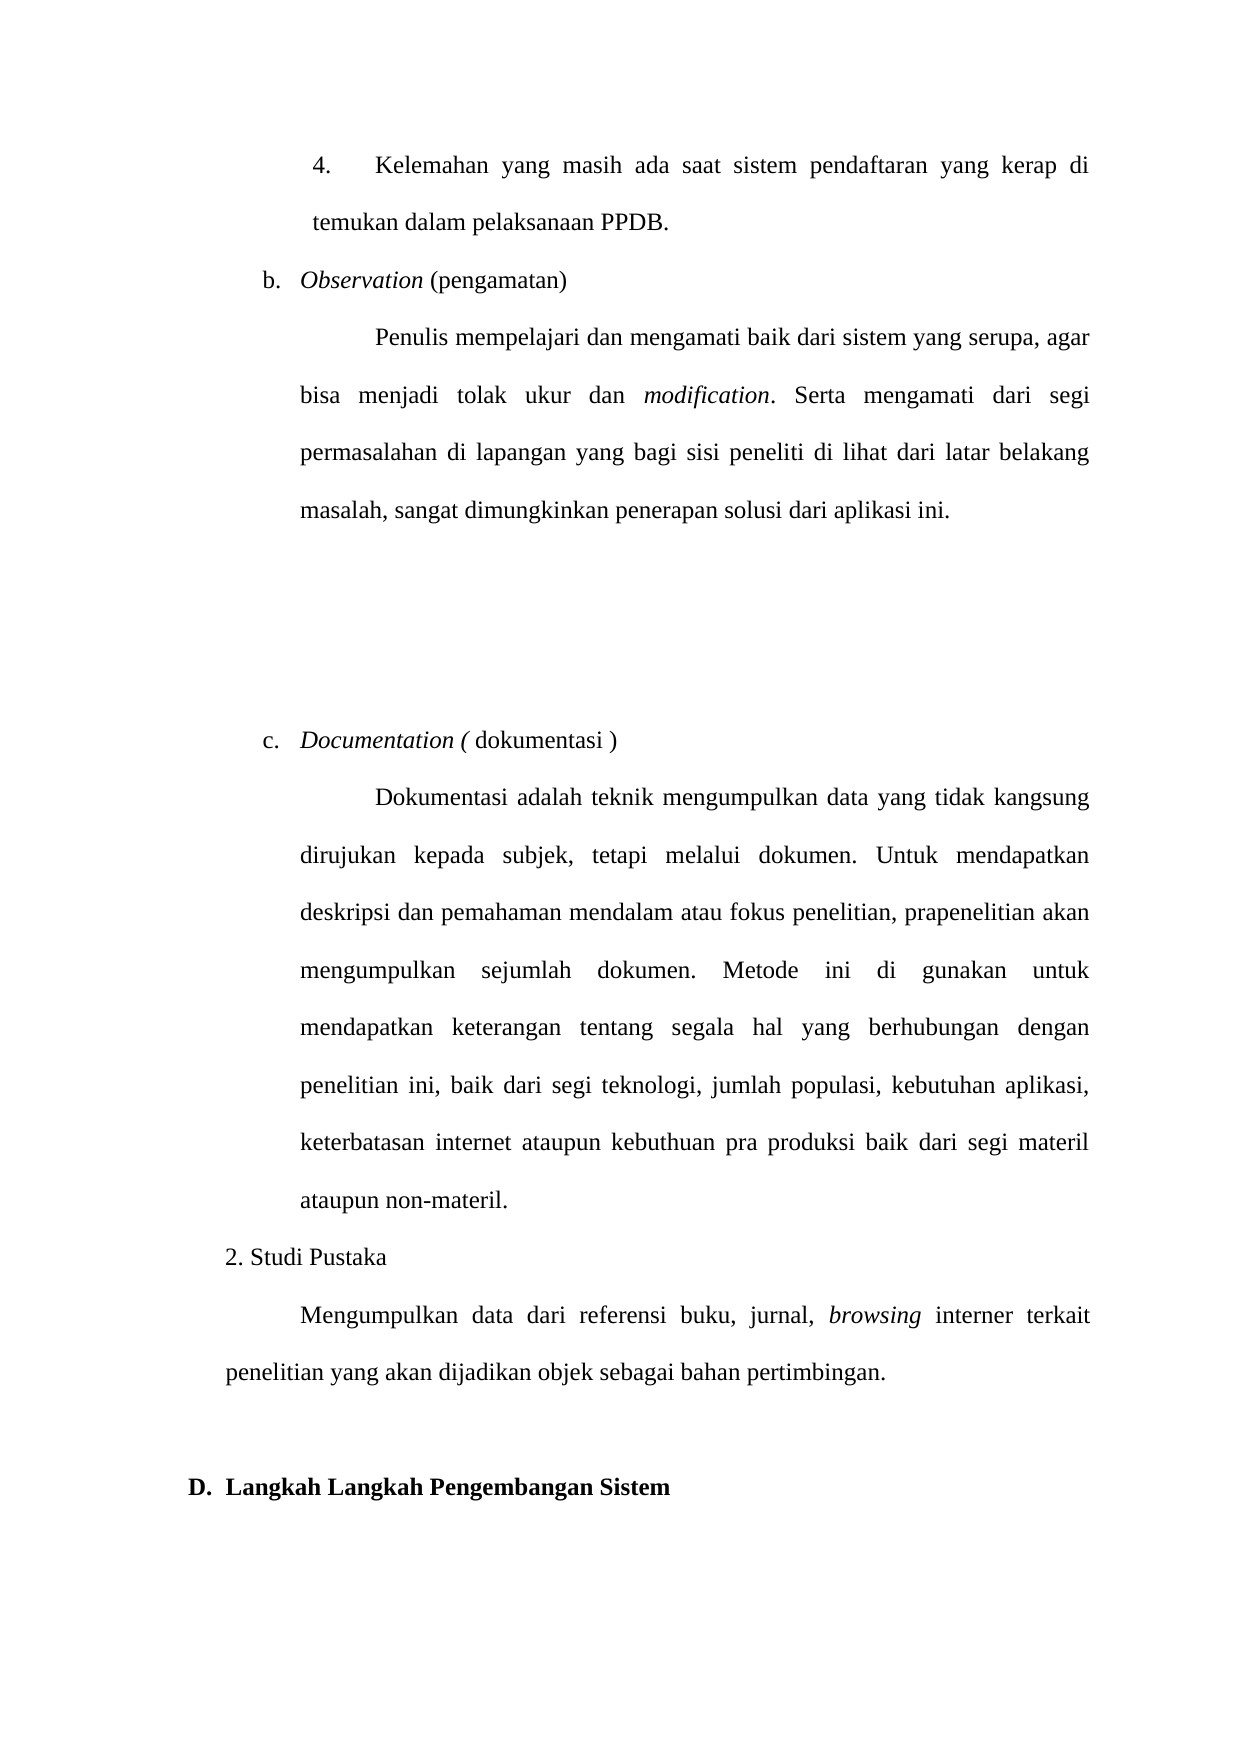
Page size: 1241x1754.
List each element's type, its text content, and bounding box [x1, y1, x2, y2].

list Observation (pengamatan) [262, 265, 1090, 294]
text Mengumpulkan data dari referensi buku, jurnal, browsing interner terkait penelitian yang akan dijadikan objek sebagai bahan pertimbingan. [225, 1300, 1090, 1386]
list Kelemahan yang masih ada saat sistem pendaftaran yang kerap di temukan dalam pelaksanaan PPDB. [312, 150, 1090, 236]
text Penulis mempelajari dan mengamati baik dari sistem yang serupa, agar bisa menjadi tolak ukur dan modification. Serta mengamati dari segi permasalahan di lapangan yang bagi sisi peneliti di lihat dari latar belakang masalah, sangat dimungkinkan penerapan solusi dari aplikasi ini. [300, 322, 1090, 524]
text Dokumentasi adalah teknik mengumpulkan data yang tidak kangsung dirujukan kepada subjek, tetapi melalui dokumen. Untuk mendapatkan deskripsi dan pemahaman mendalam atau fokus penelitian, prapenelitian akan mengumpulkan sejumlah dokumen. Metode ini di gunakan untuk mendapatkan keterangan tentang segala hal yang berhubungan dengan penelitian ini, baik dari segi teknologi, jumlah populasi, kebutuhan aplikasi, keterbatasan internet ataupun kebuthuan pra produksi baik dari segi materil ataupun non-materil. [300, 782, 1090, 1214]
text 2. Studi Pustaka [225, 1242, 1090, 1271]
list Documentation ( dokumentasi ) [262, 725, 1090, 754]
list Langkah Langkah Pengembangan Sistem [188, 1472, 1090, 1501]
